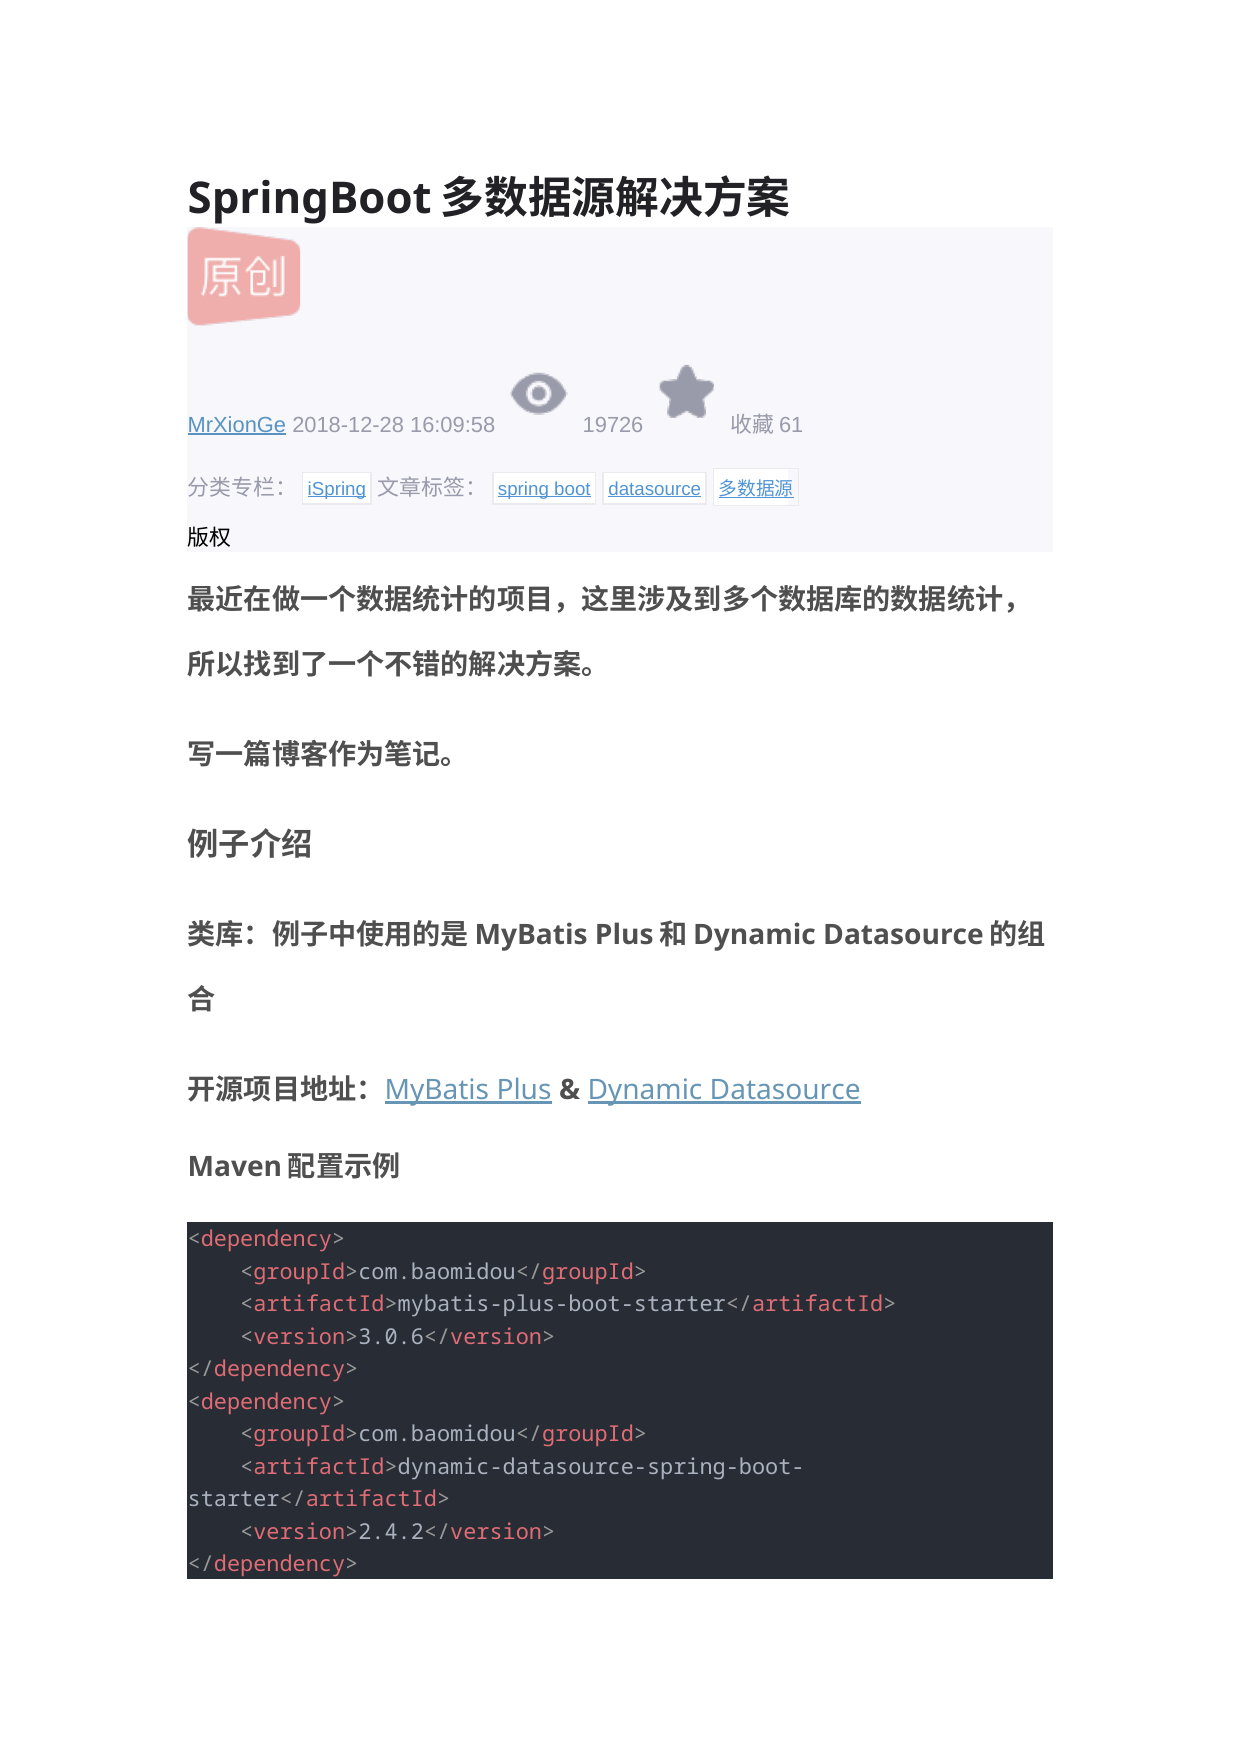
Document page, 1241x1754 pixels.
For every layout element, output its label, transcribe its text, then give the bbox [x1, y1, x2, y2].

text 版权 [187, 519, 1053, 552]
text Maven配置示例 [187, 1132, 1053, 1197]
text 开源项目地址：MyBatis Plus & Dynamic Datasource [187, 1054, 1053, 1119]
text <version>2.4.2</version> [187, 1514, 1053, 1547]
text <groupId>com.baomidou</groupId> [187, 1254, 1053, 1287]
text 类库：例子中使用的是MyBatis Plus和Dynamic Datasource的组合 [187, 899, 1053, 1029]
text <version>3.0.6</version> [187, 1319, 1053, 1352]
text 分类专栏： iSpring 文章标签： spring boot datasource 多数据源 [187, 454, 1053, 519]
text <dependency> [187, 1384, 1053, 1417]
text <artifactId>dynamic-datasource-spring-boot-starter</artifactId> [187, 1449, 1053, 1514]
picture [501, 357, 577, 432]
text </dependency> [187, 1352, 1053, 1384]
text </dependency> [187, 1547, 1053, 1579]
text <dependency> [187, 1222, 1053, 1254]
text <artifactId>mybatis-plus-boot-starter</artifactId> [187, 1287, 1053, 1319]
picture [187, 227, 300, 327]
text 例子介绍 [187, 809, 1053, 874]
text SpringBoot多数据源解决方案 [187, 162, 1053, 227]
picture [649, 357, 725, 432]
text 写一篇博客作为笔记。 [187, 719, 1053, 784]
text <groupId>com.baomidou</groupId> [187, 1417, 1053, 1449]
text MrXionGe 2018-12-28 16:09:58 19726 收藏 61 [187, 357, 1053, 454]
text 最近在做一个数据统计的项目，这里涉及到多个数据库的数据统计，所以找到了一个不错的解决方案。 [187, 564, 1053, 694]
